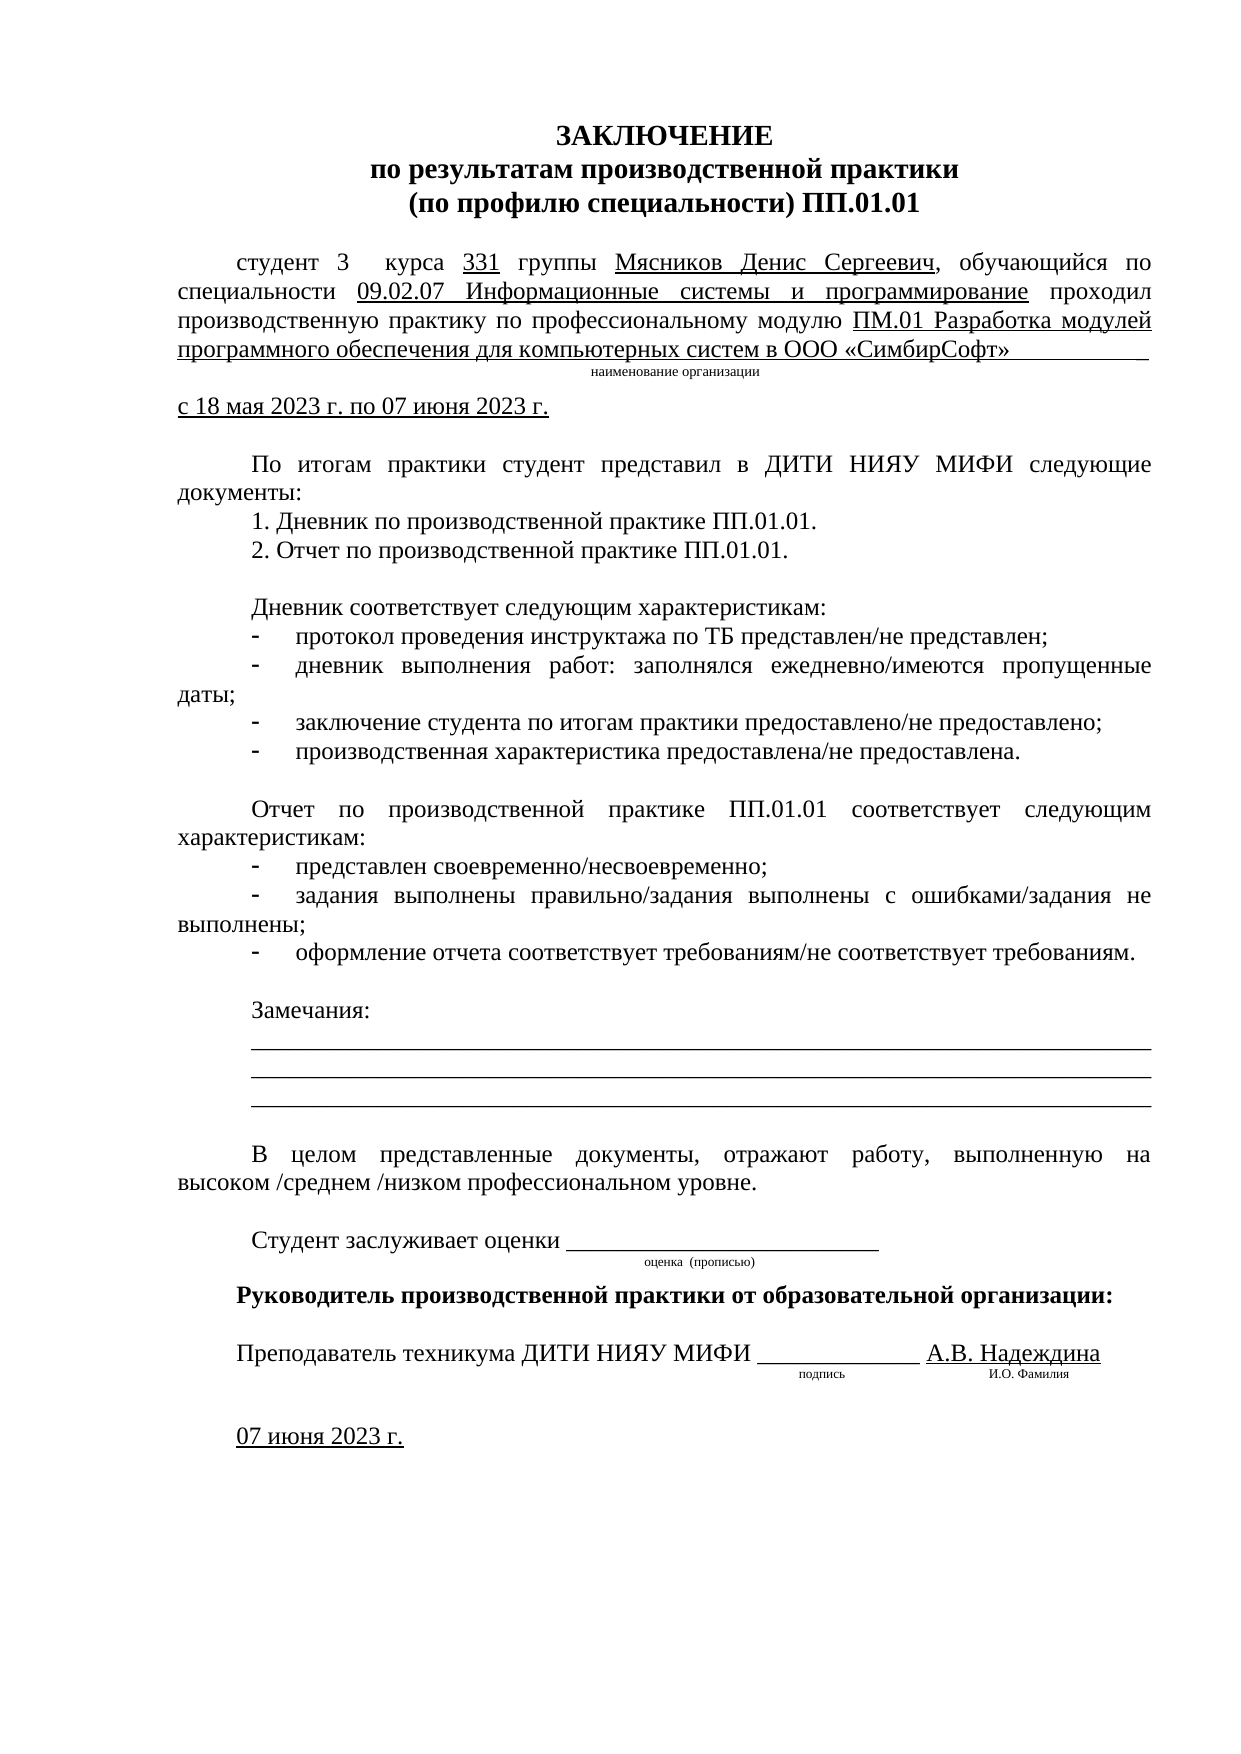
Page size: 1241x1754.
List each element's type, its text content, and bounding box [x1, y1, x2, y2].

list протокол проведения инструктажа по ТБ представлен/не представлен; [177, 621, 1152, 650]
list задания выполнены правильно/задания выполнены с ошибками/задания не выполнены; [177, 880, 1152, 937]
list заключение студента по итогам практики предоставлено/не предоставлено; [177, 707, 1152, 736]
text 07 июня 2023 г. [177, 1421, 1152, 1450]
text Студент заслуживает оценки _________________________ [177, 1225, 1152, 1254]
text студент 3 курса 331 группы Мясников Денис Сергеевич, обучающийся по специальности 09.02.07 Информационные системы и программирование проходил производственную практику по профессиональному модулю ПМ.01 Разработка модулей программного обеспечения для компьютерных систем в ООО «СимбирСофт» _ [177, 247, 1152, 362]
text Отчет по производственной практике ПП.01.01 соответствует следующим характеристикам: [177, 794, 1152, 851]
text Замечания: ________________________________________________________________________ [251, 995, 1152, 1052]
text наименование организации [177, 362, 1152, 391]
text Дневник соответствует следующим характеристикам: [177, 592, 1152, 621]
text с 18 мая 2023 г. по 07 июня 2023 г. [177, 391, 1152, 420]
text подпись И.О. Фамилия [177, 1366, 1152, 1393]
list дневник выполнения работ: заполнялся ежедневно/имеются пропущенные даты; [177, 650, 1152, 707]
list представлен своевременно/несвоевременно; [177, 851, 1152, 880]
text ________________________________________________________________________________________________________________________________________________ [251, 1052, 1152, 1110]
text (по профилю специальности) ПП.01.01 [177, 185, 1152, 219]
list производственная характеристика предоставлена/не предоставлена. [177, 736, 1152, 765]
text оценка (прописью) [177, 1254, 1152, 1280]
text по результатам производственной практики [177, 152, 1152, 185]
text По итогам практики студент представил в ДИТИ НИЯУ МИФИ следующие документы: [177, 449, 1152, 506]
text В целом представленные документы, отражают работу, выполненную на высоком /среднем /низком профессиональном уровне. [177, 1139, 1152, 1196]
text Преподаватель техникума ДИТИ НИЯУ МИФИ _____________ А.В. Надеждина [177, 1338, 1152, 1366]
text 1. Дневник по производственной практике ПП.01.01. [177, 506, 1152, 535]
text Руководитель производственной практики от образовательной организации: [177, 1280, 1152, 1309]
text 2. Отчет по производственной практике ПП.01.01. [177, 535, 1152, 564]
list оформление отчета соответствует требованиям/не соответствует требованиям. [177, 937, 1152, 966]
text ЗАКЛЮЧЕНИЕ [177, 118, 1152, 152]
